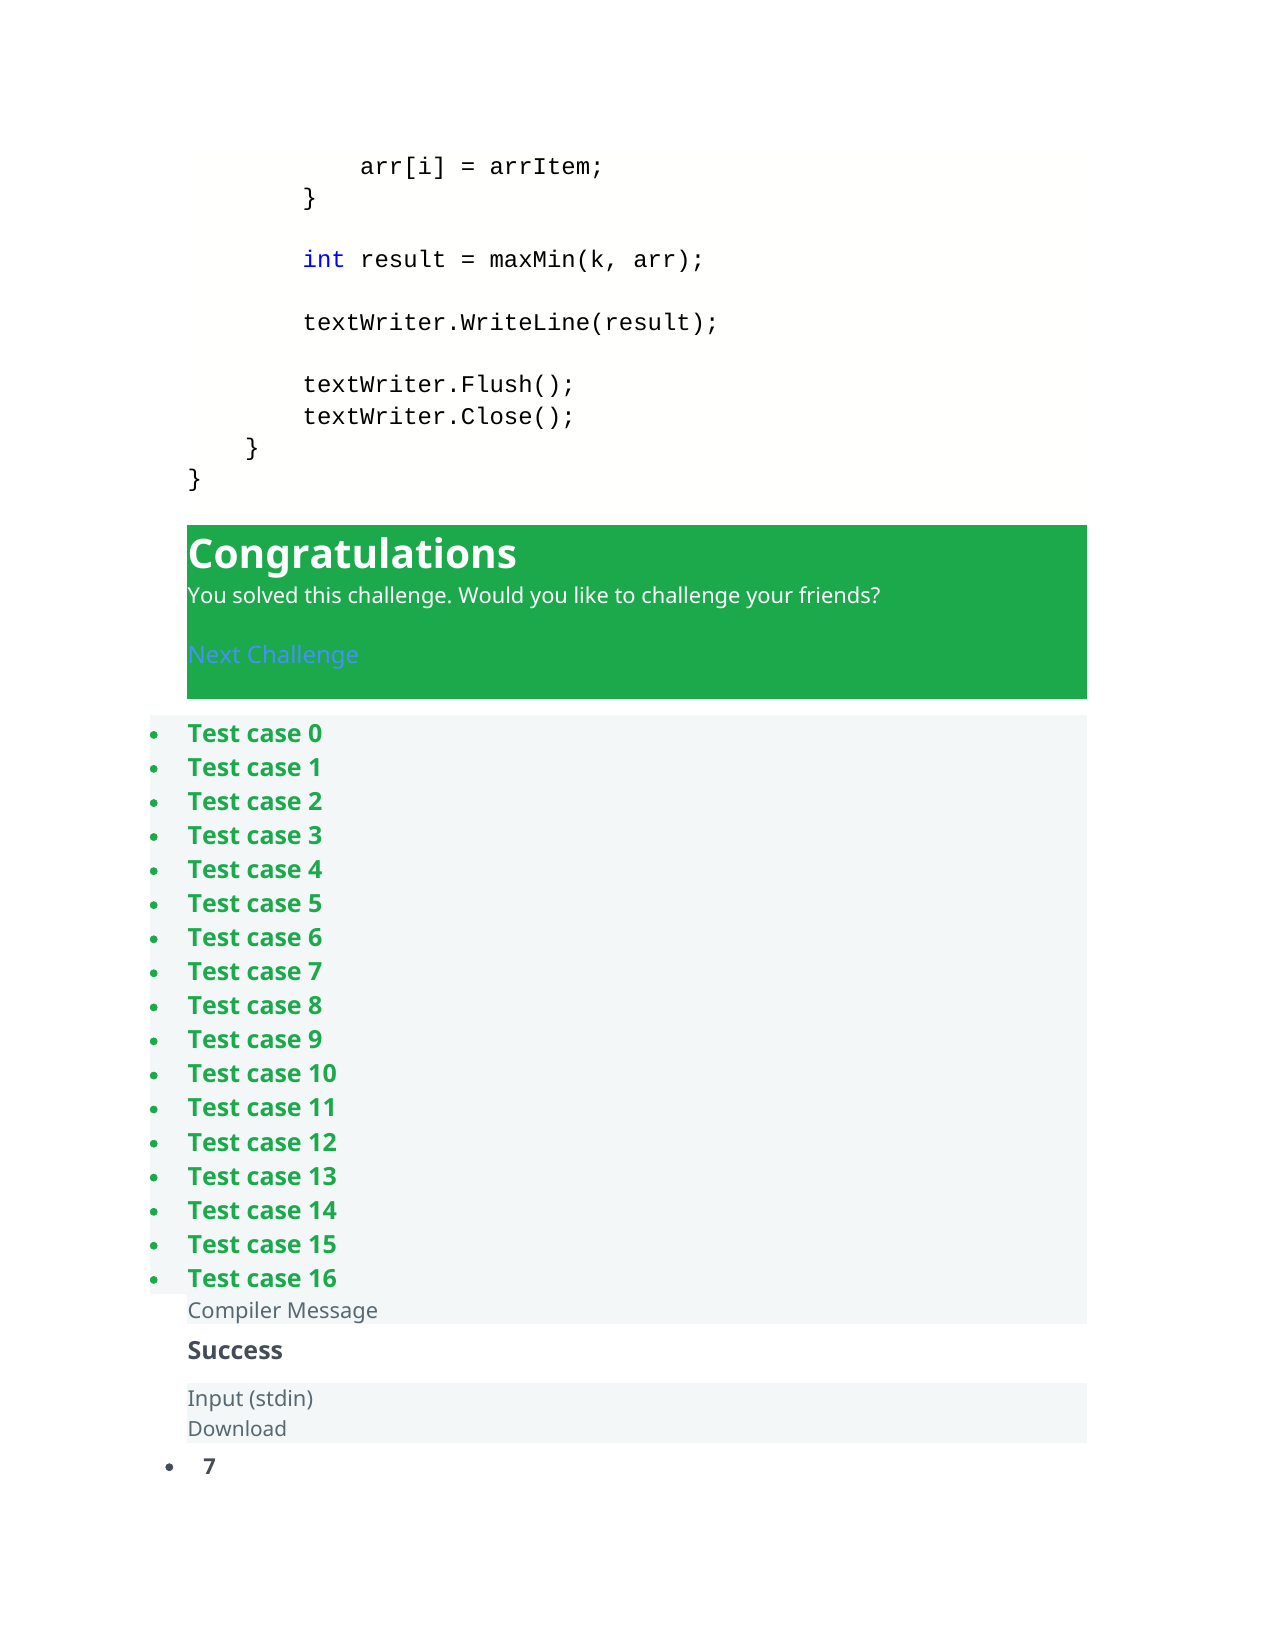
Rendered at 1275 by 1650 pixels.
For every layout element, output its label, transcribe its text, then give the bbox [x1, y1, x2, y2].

text Next Challenge [187, 638, 1087, 671]
text } [187, 181, 1087, 212]
list 7 [166, 1451, 1072, 1481]
list Test case 1 [150, 749, 1087, 783]
text You solved this challenge. Would you like to challenge your friends? [187, 580, 1087, 610]
list Test case 14 [150, 1192, 1087, 1226]
list Test case 10 [150, 1056, 1087, 1090]
text textWriter.Flush(); [187, 369, 1087, 400]
text textWriter.WriteLine(result); [187, 306, 1087, 337]
list Test case 12 [150, 1124, 1087, 1158]
text Download [187, 1413, 1087, 1443]
list Test case 15 [150, 1226, 1087, 1260]
text int result = maxMin(k, arr); [187, 244, 1087, 275]
list Test case 7 [150, 954, 1087, 988]
text Input (stdin) [187, 1383, 1087, 1413]
text Compiler Message [187, 1294, 1087, 1324]
list Test case 5 [150, 886, 1087, 920]
list Test case 16 [150, 1260, 1087, 1294]
list Test case 6 [150, 920, 1087, 954]
list Test case 11 [150, 1090, 1087, 1124]
text } [187, 431, 1087, 462]
list Test case 2 [150, 783, 1087, 818]
text arr[i] = arrItem; [187, 150, 1087, 181]
text Success [187, 1332, 1087, 1366]
text textWriter.Close(); [187, 400, 1087, 431]
list Test case 13 [150, 1158, 1087, 1192]
list Test case 3 [150, 818, 1087, 852]
list Test case 9 [150, 1022, 1087, 1056]
list Test case 4 [150, 852, 1087, 886]
list Test case 0 [150, 715, 1087, 749]
list Test case 8 [150, 988, 1087, 1022]
text } [187, 462, 1087, 494]
text Congratulations [187, 525, 1087, 580]
